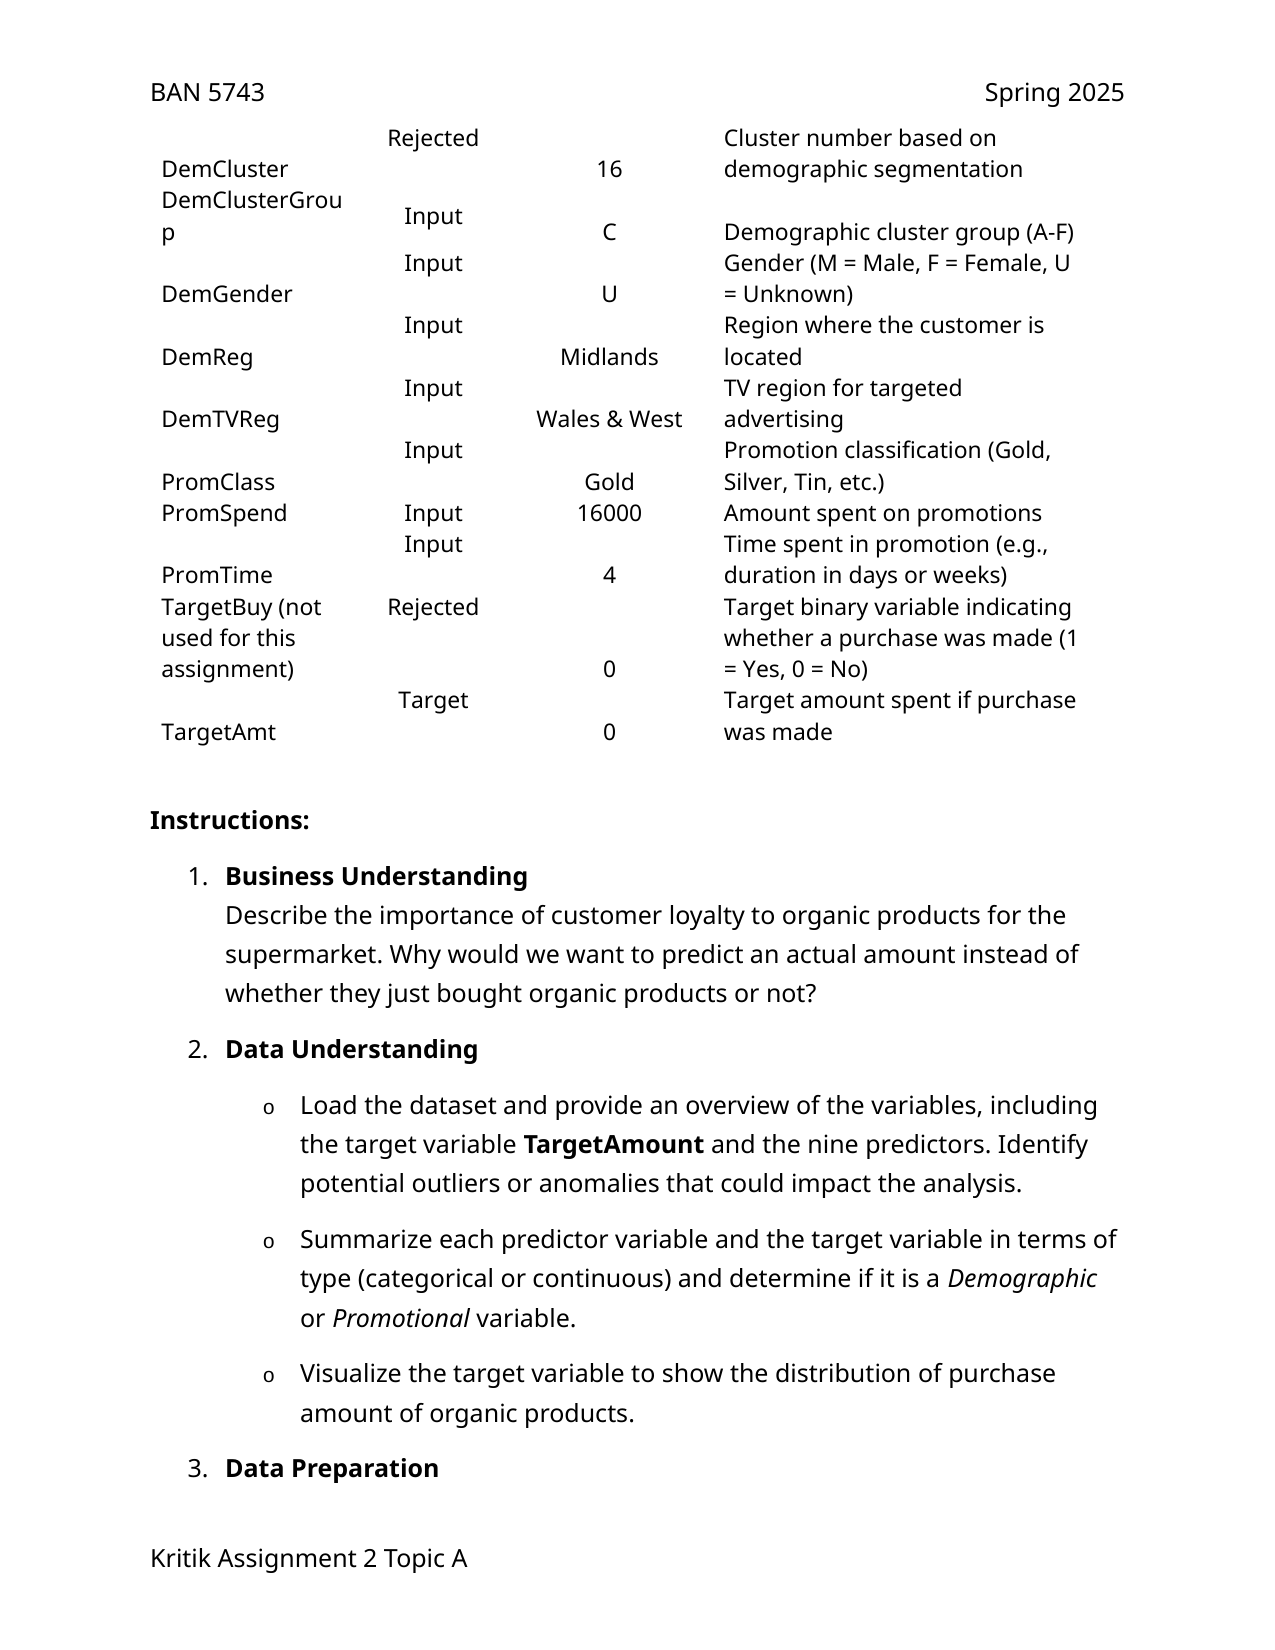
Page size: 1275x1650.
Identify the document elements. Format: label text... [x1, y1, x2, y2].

table_cell Rejected [360, 591, 506, 684]
table_cell 0 [506, 591, 712, 684]
table_cell Target binary variable indicating whether a purchase was made (1 = Yes, 0 = No) [713, 591, 1100, 684]
table_cell TargetBuy (not used for this assignment) [150, 591, 360, 684]
table_cell DemClusterGroup [150, 184, 360, 247]
table_cell Time spent in promotion (e.g., duration in days or weeks) [713, 528, 1100, 591]
table_cell Demographic cluster group (A-F) [713, 184, 1100, 247]
list Load the dataset and provide an overview of the variables, including the target variable TargetAmount and the nine predictors. Identify potential outliers or anomalies that could impact the analysis. [262, 1088, 1125, 1200]
table_cell 16000 [506, 497, 712, 528]
list Data Understanding [187, 1032, 1125, 1066]
table_cell Input [360, 528, 506, 591]
table_cell TargetAmt [150, 684, 360, 747]
table_cell Promotion classification (Gold, Silver, Tin, etc.) [713, 434, 1100, 497]
table_cell TV region for targeted advertising [713, 372, 1100, 434]
table_cell PromClass [150, 434, 360, 497]
table_cell DemGender [150, 247, 360, 309]
table_cell Target amount spent if purchase was made [713, 684, 1100, 747]
table_cell 16 [506, 122, 712, 184]
table_cell Target [360, 684, 506, 747]
table_cell C [506, 184, 712, 247]
table_cell DemReg [150, 309, 360, 372]
text Instructions: [150, 803, 1125, 837]
list Visualize the target variable to show the distribution of purchase amount of organic products. [262, 1356, 1125, 1429]
list Data Preparation [187, 1451, 1125, 1485]
table_cell Wales & West [506, 372, 712, 434]
table_cell Input [360, 372, 506, 434]
table_cell DemTVReg [150, 372, 360, 434]
table_cell Cluster number based on demographic segmentation [713, 122, 1100, 184]
table_cell DemCluster [150, 122, 360, 184]
table_cell Rejected [360, 122, 506, 184]
table_cell 4 [506, 528, 712, 591]
table_cell PromTime [150, 528, 360, 591]
table_cell Amount spent on promotions [713, 497, 1100, 528]
table_cell Gold [506, 434, 712, 497]
table_cell U [506, 247, 712, 309]
table_cell Region where the customer is located [713, 309, 1100, 372]
list Summarize each predictor variable and the target variable in terms of type (categorical or continuous) and determine if it is a Demographic or Promotional variable. [262, 1222, 1125, 1334]
table_cell Midlands [506, 309, 712, 372]
table_cell Input [360, 247, 506, 309]
table_cell Input [360, 309, 506, 372]
table_cell 0 [506, 684, 712, 747]
list Business Understanding Describe the importance of customer loyalty to organic products for the supermarket. Why would we want to predict an actual amount instead of whether they just bought organic products or not? [187, 858, 1125, 1010]
table_cell Input [360, 434, 506, 497]
table_cell PromSpend [150, 497, 360, 528]
table_cell Gender (M = Male, F = Female, U = Unknown) [713, 247, 1100, 309]
table_cell Input [360, 184, 506, 247]
table_cell Input [360, 497, 506, 528]
